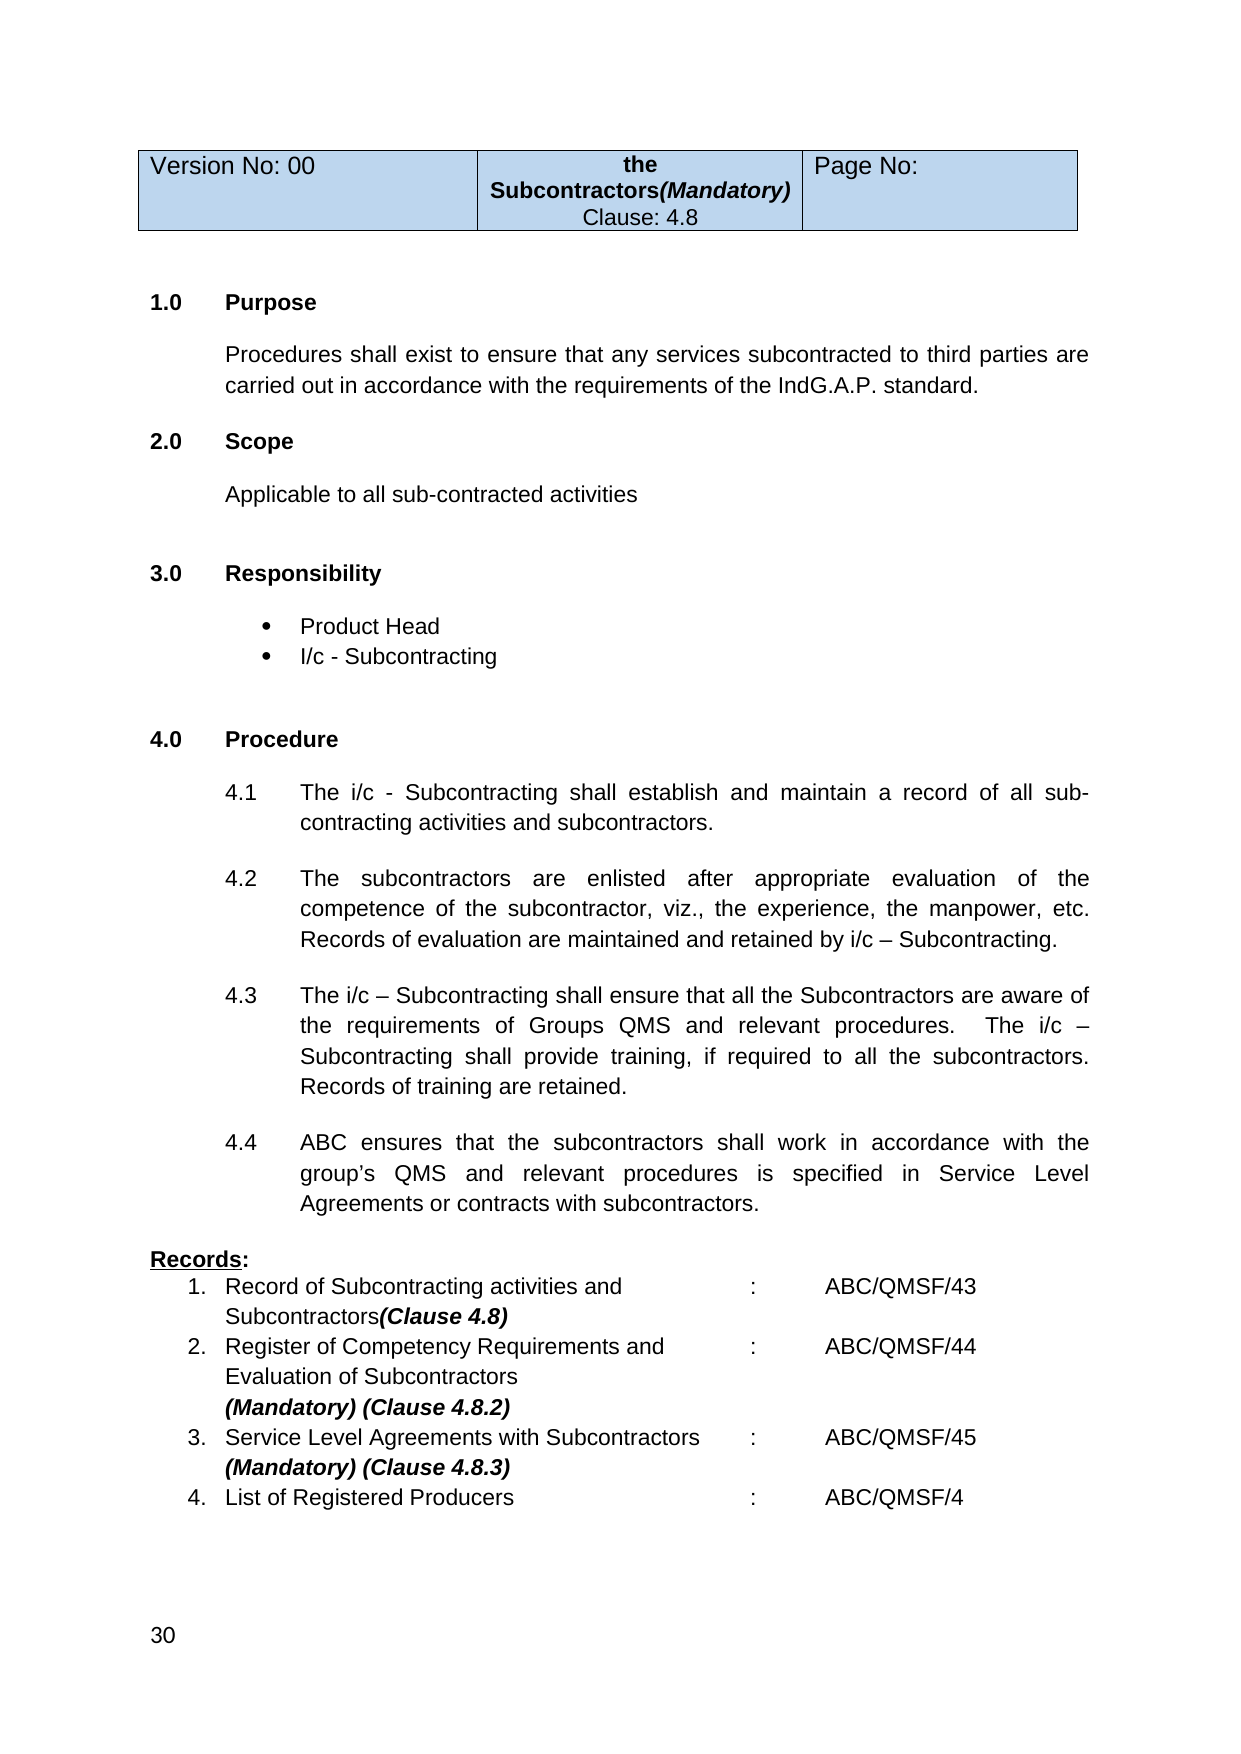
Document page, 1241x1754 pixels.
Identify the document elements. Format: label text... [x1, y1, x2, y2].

list I/c - Subcontracting [262, 643, 1090, 669]
list 4.3 The i/c – Subcontracting shall ensure that all the Subcontractors are aware of the requirements of Groups QMS and relevant procedures. The i/c – Subcontracting shall provide training, if required to all the subcontractors. Records of training are retained. [225, 982, 1090, 1099]
text 2.0 Scope [150, 428, 1090, 454]
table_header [139, 151, 477, 230]
list List of Registered Producers : ABC/QMSF/4 [187, 1484, 1090, 1511]
table_header Date : Page No: [803, 151, 1077, 230]
list Product Head [262, 613, 1090, 639]
list Record of Subcontracting activities and : ABC/QMSF/43 Subcontractors(Clause 4.8) [187, 1273, 1090, 1329]
list (Mandatory) (Clause 4.8.3) [225, 1454, 1090, 1480]
list 4.4 ABC ensures that the subcontractors shall work in accordance with the group’s QMS and relevant procedures is specified in Service Level Agreements or contracts with subcontractors. [225, 1129, 1090, 1216]
list 4.1 The i/c - Subcontracting shall establish and maintain a record of all sub-contracting activities and subcontractors. [225, 778, 1090, 835]
list Service Level Agreements with Subcontractors : ABC/QMSF/45 [187, 1424, 1090, 1450]
text 4.0 Procedure [150, 726, 1090, 752]
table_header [478, 151, 802, 230]
text 1.0 Purpose [150, 289, 1090, 315]
list Evaluation of Subcontractors [225, 1363, 1090, 1390]
text Records: [150, 1246, 1090, 1273]
list Applicable to all sub-contracted activities [225, 481, 1090, 507]
list Register of Competency Requirements and : ABC/QMSF/44 [187, 1333, 1090, 1359]
list 4.2 The subcontractors are enlisted after appropriate evaluation of the competence of the subcontractor, viz., the experience, the manpower, etc. Records of evaluation are maintained and retained by i/c – Subcontracting. [225, 865, 1090, 952]
list (Mandatory) (Clause 4.8.2) [225, 1393, 1090, 1420]
text 3.0 Responsibility [150, 560, 1090, 586]
list Procedures shall exist to ensure that any services subcontracted to third parties are carried out in accordance with the requirements of the IndG.A.P. standard. [225, 341, 1090, 398]
